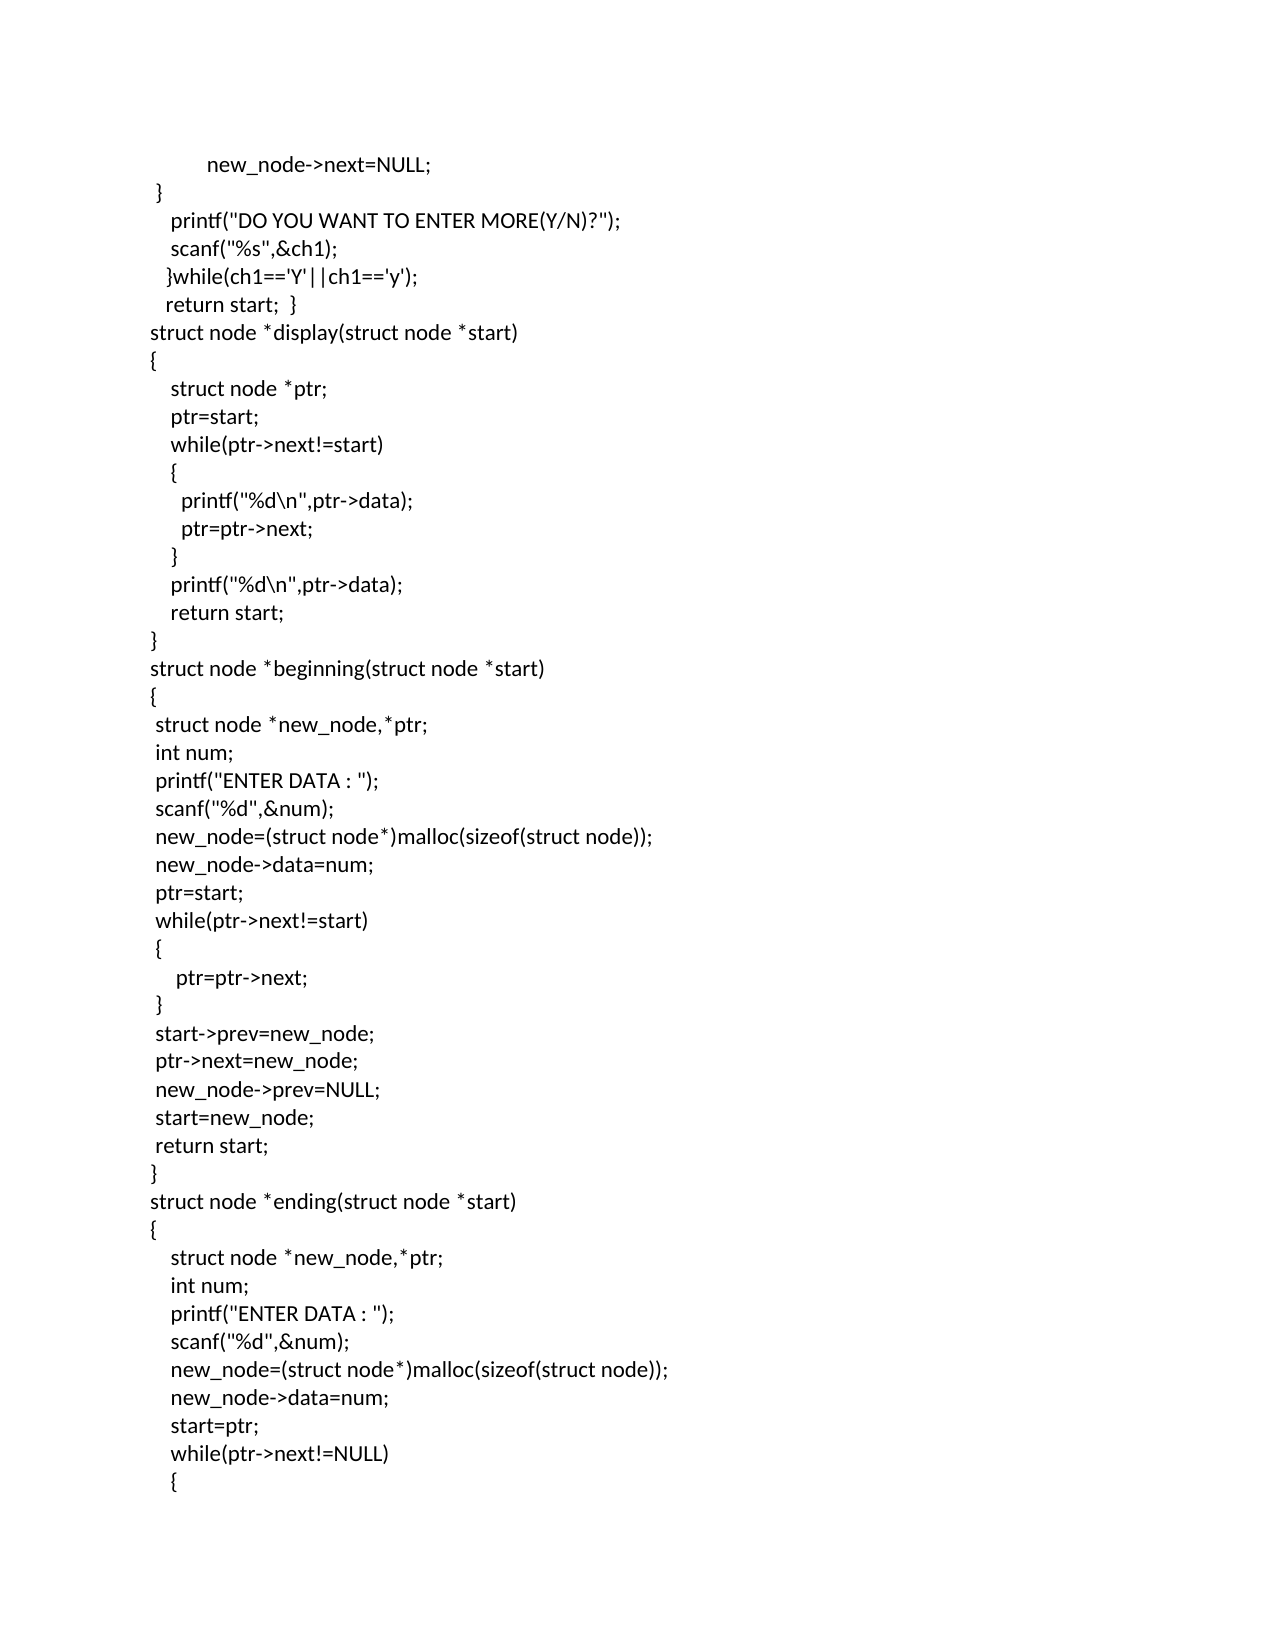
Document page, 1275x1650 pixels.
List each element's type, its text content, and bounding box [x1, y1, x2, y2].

text ptr->next=new_node; [150, 1047, 1125, 1075]
text printf("DO YOU WANT TO ENTER MORE(Y/N)?"); [150, 206, 1125, 234]
text ptr=ptr->next; [150, 514, 1125, 542]
text start->prev=new_node; [150, 1019, 1125, 1047]
text while(ptr->next!=start) [150, 907, 1125, 934]
text } [150, 178, 1125, 206]
text printf("ENTER DATA : "); [150, 766, 1125, 794]
text { [150, 458, 1125, 486]
text { [150, 346, 1125, 374]
text struct node *new_node,*ptr; [150, 710, 1125, 738]
text return start; } [150, 290, 1125, 318]
text start=new_node; [150, 1103, 1125, 1131]
text new_node=(struct node*)malloc(sizeof(struct node)); [150, 1355, 1125, 1383]
text int num; [150, 738, 1125, 766]
text scanf("%d",&num); [150, 794, 1125, 822]
text struct node *beginning(struct node *start) [150, 654, 1125, 682]
text struct node *ending(struct node *start) [150, 1187, 1125, 1215]
text { [150, 1215, 1125, 1243]
text } [150, 542, 1125, 570]
text ptr=start; [150, 878, 1125, 907]
text { [150, 1467, 1125, 1495]
text { [150, 682, 1125, 710]
text printf("%d\n",ptr->data); [150, 570, 1125, 598]
text ptr=start; [150, 402, 1125, 430]
text struct node *display(struct node *start) [150, 318, 1125, 346]
text start=ptr; [150, 1411, 1125, 1439]
text }while(ch1=='Y'||ch1=='y'); [150, 262, 1125, 290]
text } [150, 1159, 1125, 1187]
text scanf("%d",&num); [150, 1327, 1125, 1355]
text scanf("%s",&ch1); [150, 234, 1125, 262]
text return start; [150, 1131, 1125, 1159]
text new_node->data=num; [150, 1383, 1125, 1411]
text new_node->next=NULL; [150, 150, 1125, 178]
text { [150, 934, 1125, 963]
text new_node->data=num; [150, 851, 1125, 878]
text while(ptr->next!=NULL) [150, 1439, 1125, 1467]
text return start; [150, 598, 1125, 626]
text new_node=(struct node*)malloc(sizeof(struct node)); [150, 822, 1125, 851]
text } [150, 626, 1125, 654]
text while(ptr->next!=start) [150, 430, 1125, 458]
text } [150, 991, 1125, 1019]
text printf("%d\n",ptr->data); [150, 486, 1125, 514]
text ptr=ptr->next; [150, 963, 1125, 991]
text struct node *ptr; [150, 374, 1125, 402]
text new_node->prev=NULL; [150, 1075, 1125, 1103]
text int num; [150, 1271, 1125, 1299]
text printf("ENTER DATA : "); [150, 1299, 1125, 1327]
text struct node *new_node,*ptr; [150, 1243, 1125, 1271]
